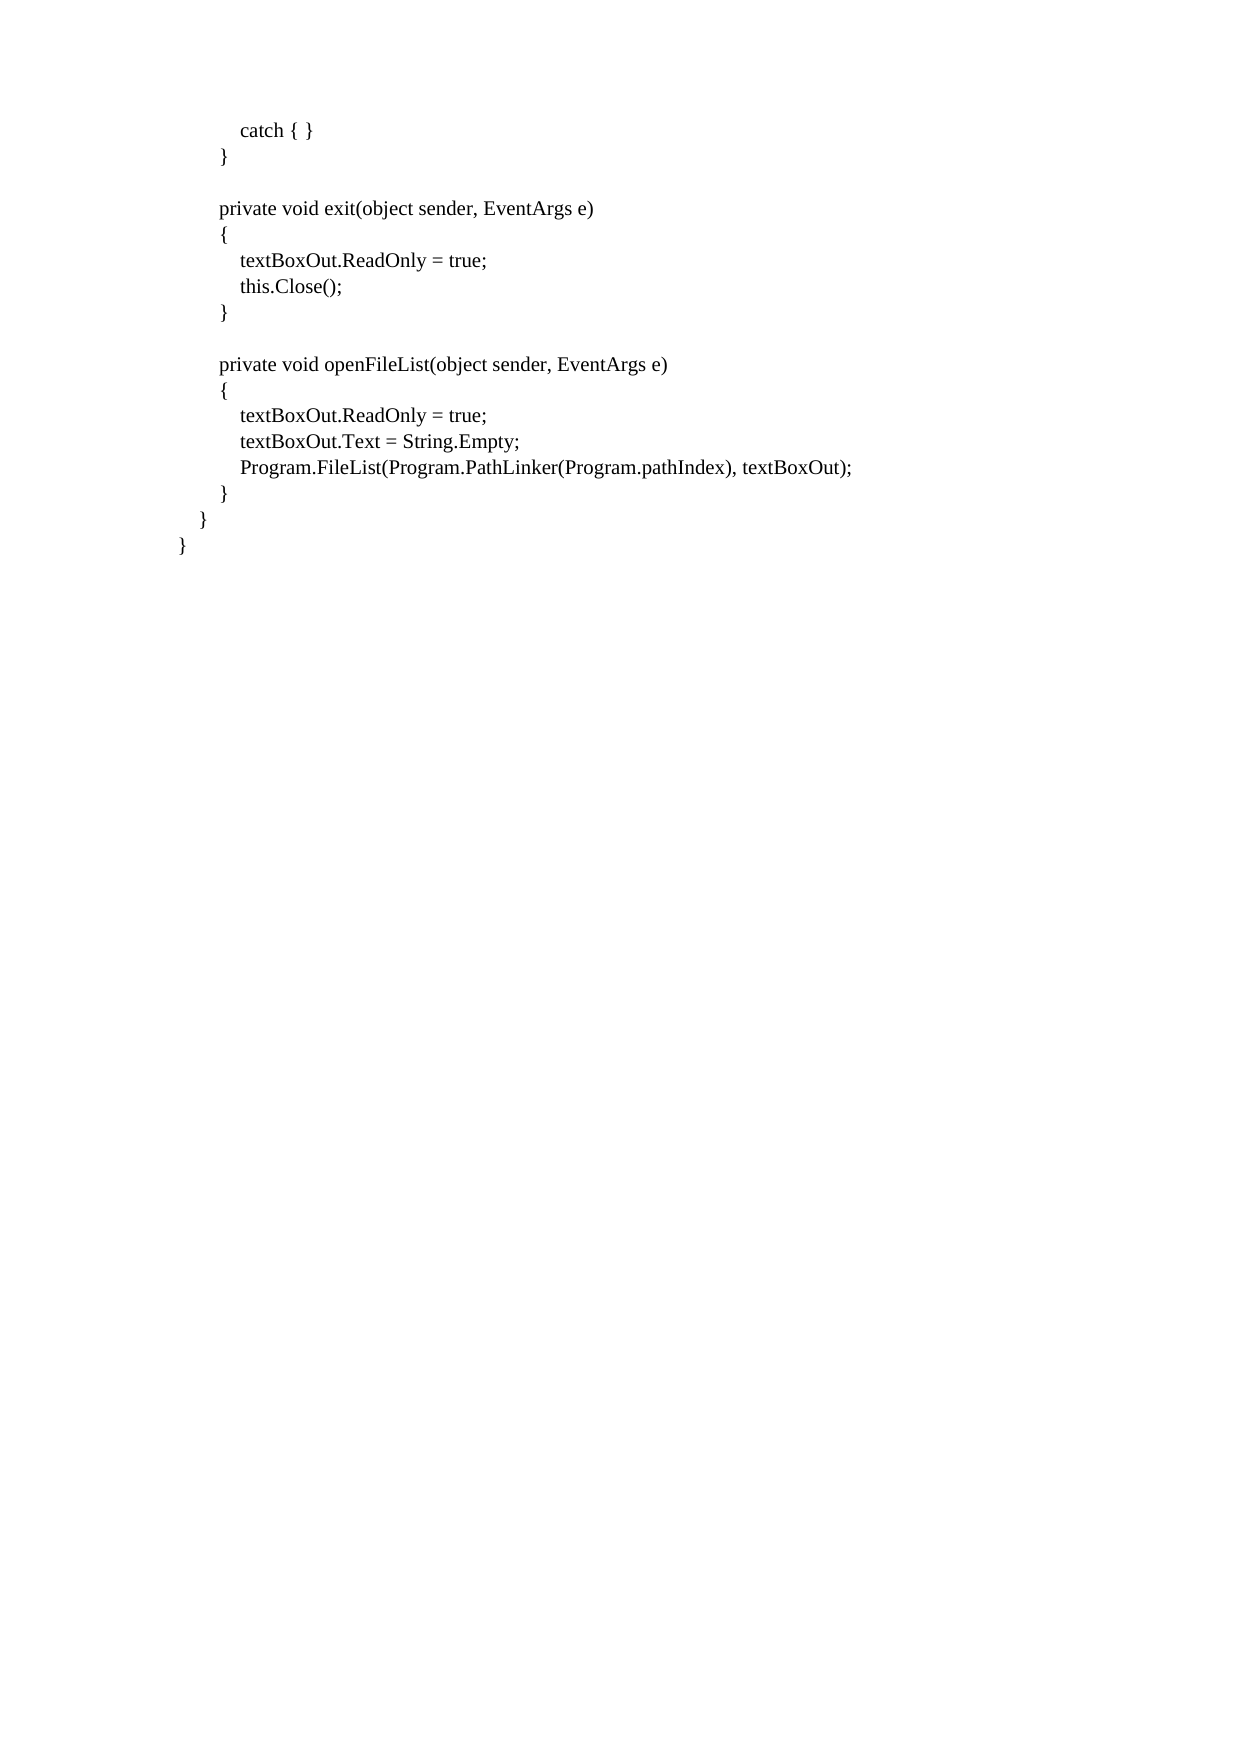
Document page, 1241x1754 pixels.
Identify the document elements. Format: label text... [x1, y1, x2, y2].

text { [177, 377, 1152, 402]
text private void openFileList(object sender, EventArgs e) [177, 352, 1152, 376]
text this.Close(); [177, 274, 1152, 298]
text private void exit(object sender, EventArgs e) [177, 196, 1152, 220]
text textBoxOut.ReadOnly = true; [177, 248, 1152, 272]
text } [177, 533, 1152, 557]
text } [177, 481, 1152, 505]
text } [177, 507, 1152, 531]
text } [177, 300, 1152, 324]
text Program.FileList(Program.PathLinker(Program.pathIndex), textBoxOut); [177, 455, 1152, 479]
text textBoxOut.ReadOnly = true; [177, 403, 1152, 427]
text { [177, 222, 1152, 246]
text } [177, 144, 1152, 168]
text catch { } [177, 118, 1152, 142]
text textBoxOut.Text = String.Empty; [177, 429, 1152, 453]
